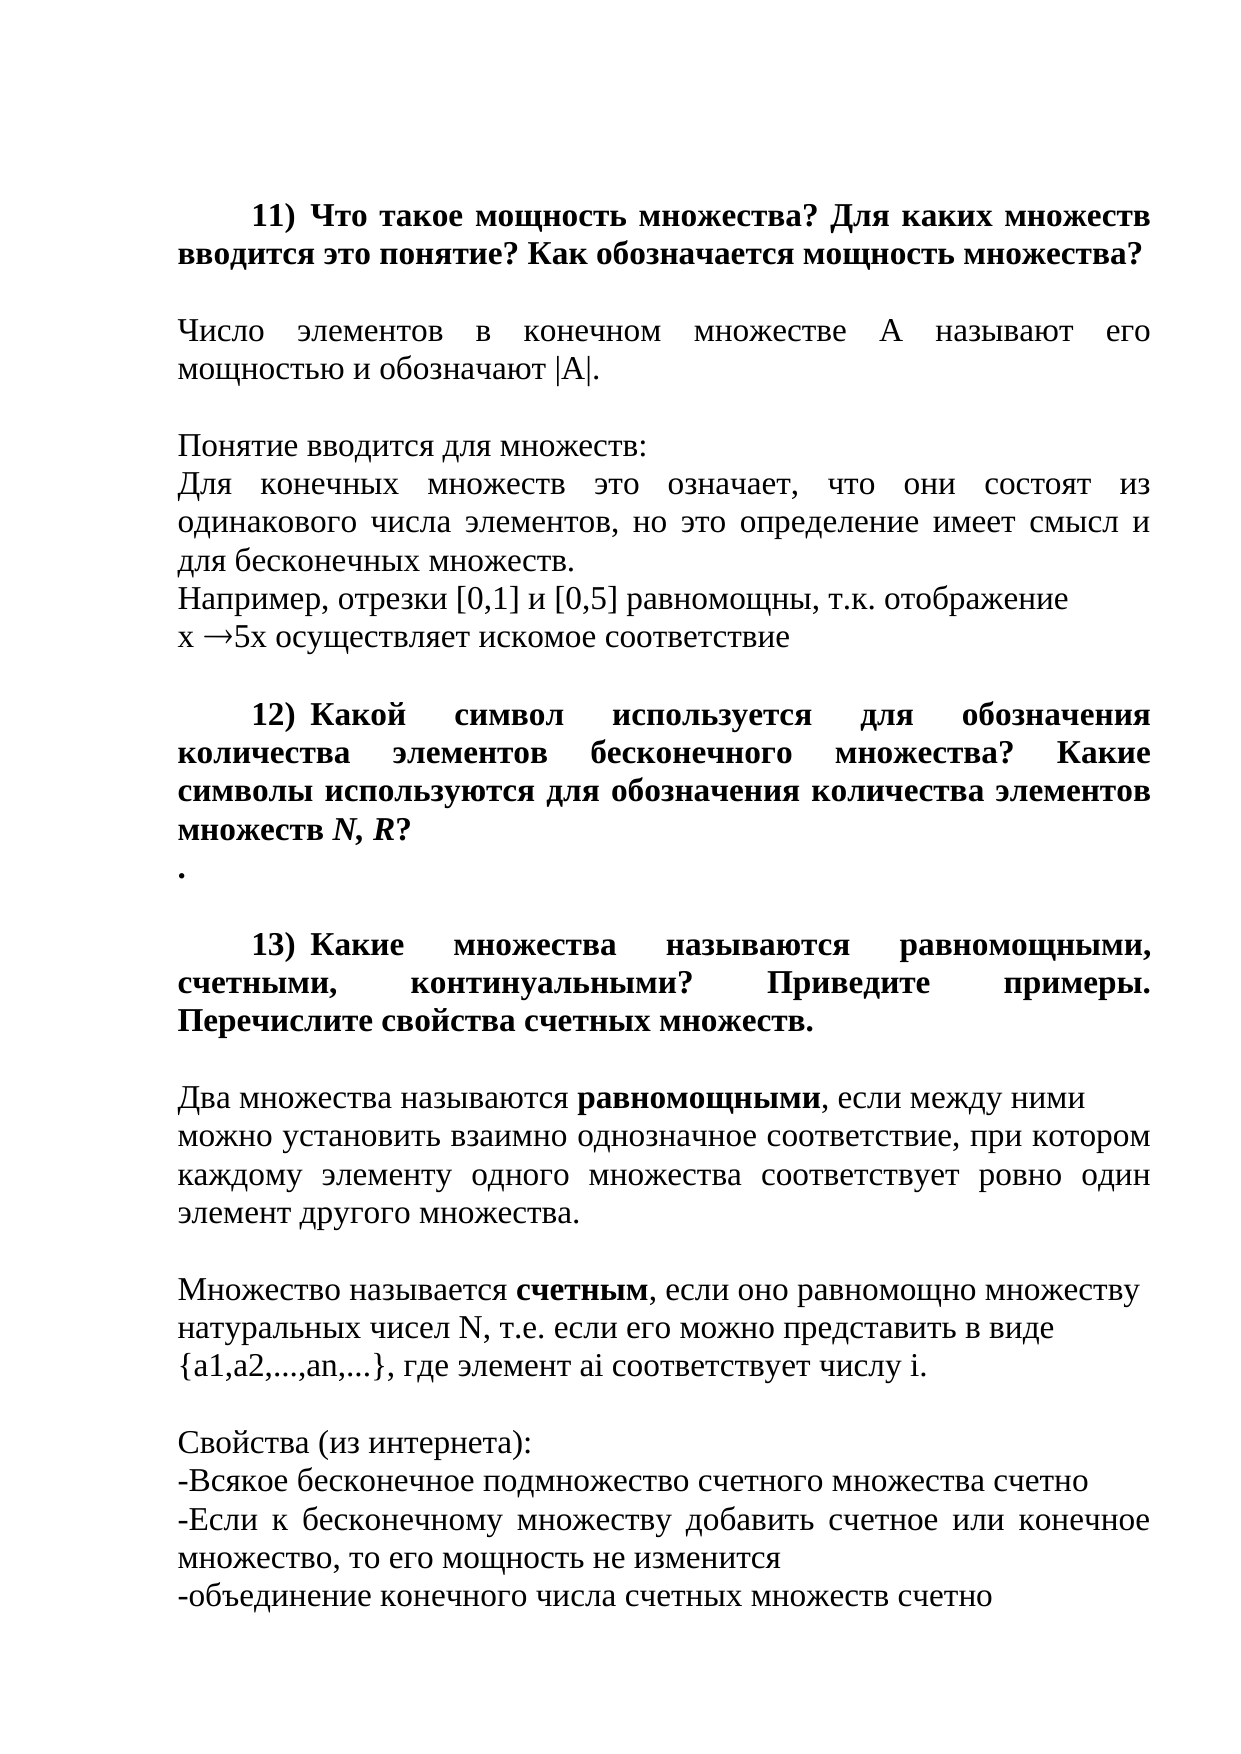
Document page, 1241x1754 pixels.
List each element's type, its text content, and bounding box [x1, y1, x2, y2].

text Например, отрезки [0,1] и [0,5] равномощны, т.к. отображение [177, 578, 1152, 616]
text -Если к бесконечному множеству добавить счетное или конечное множество, то его мощность не изменится [177, 1499, 1152, 1575]
text -Всякое бесконечное подмножество счетного множества счетно [177, 1460, 1152, 1499]
text -объединение конечного числа счетных множеств счетно [177, 1575, 1152, 1614]
text натуральных чисел N, т.е. если его можно представить в виде [177, 1307, 1152, 1345]
list Какие множества называются равномощными, счетными, континуальными? Приведите примеры. Перечислите свойства счетных множеств. [177, 924, 1152, 1039]
list Что такое мощность множества? Для каких множеств вводится это понятие? Как обозначается мощность множества? [177, 195, 1152, 271]
text {a1,a2,...,an,...}, где элемент ai соответствует числу i. [177, 1345, 1152, 1384]
text Два множества называются равномощными, если между ними [177, 1077, 1152, 1115]
text . [177, 847, 1152, 885]
text можно установить взаимно однозначное соответствие, при котором каждому элементу одного множества соответствует ровно один элемент другого множества. [177, 1115, 1152, 1230]
text x 5x осуществляет искомое соответствие [177, 616, 1152, 655]
text Число элементов в конечном множестве А называют его мощностью и обозначают |A|. [177, 310, 1152, 386]
text Понятие вводится для множеств: [177, 425, 1152, 463]
text Для конечных множеств это означает, что они состоят из одинакового числа элементов, но это определение имеет смысл и для бесконечных множеств. [177, 463, 1152, 578]
text Множество называется счетным, если оно равномощно множеству [177, 1269, 1152, 1307]
text Свойства (из интернета): [177, 1422, 1152, 1460]
list Какой символ используется для обозначения количества элементов бесконечного множества? Какие символы используются для обозначения количества элементов множеств N, R? [177, 694, 1152, 847]
